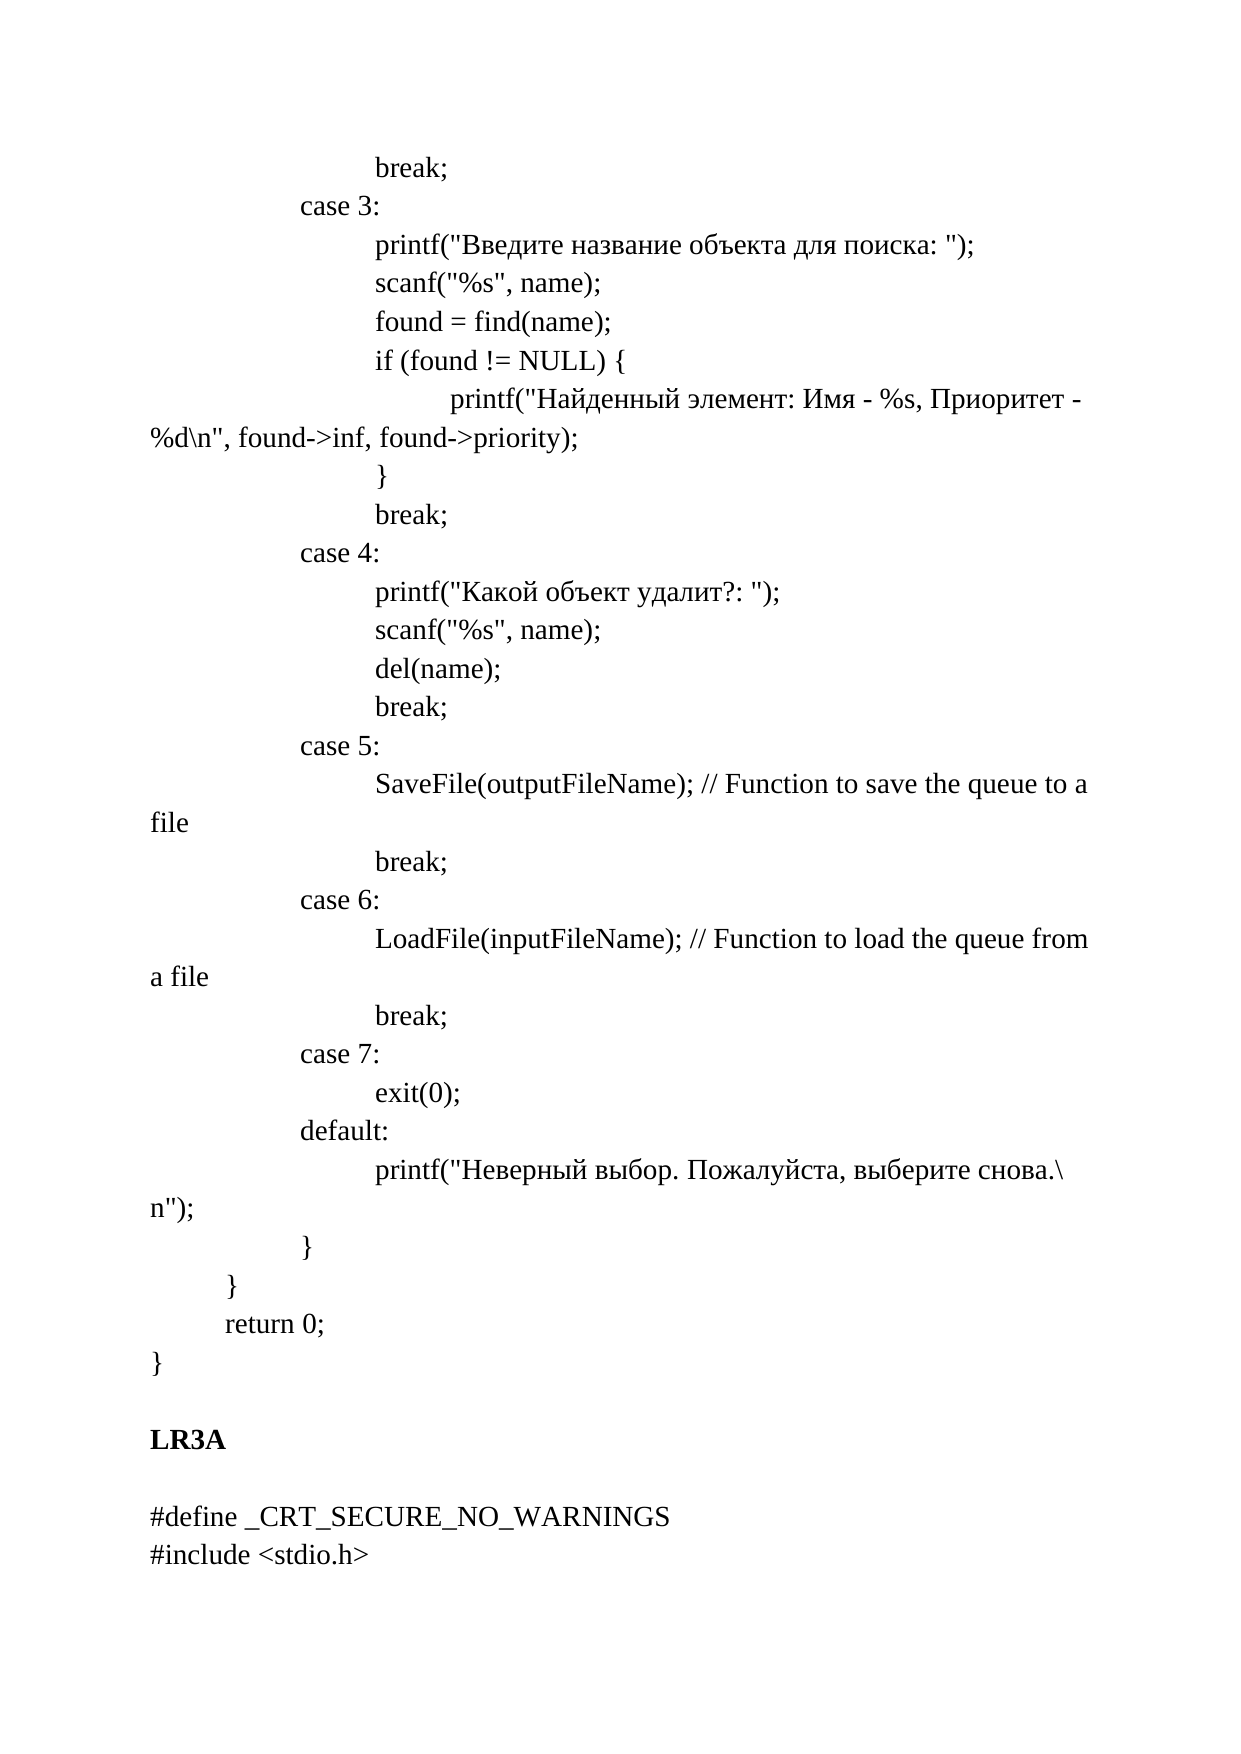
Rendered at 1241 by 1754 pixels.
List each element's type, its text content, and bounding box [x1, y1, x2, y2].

text if (found != NULL) { [150, 343, 1090, 376]
text LR3A [150, 1422, 1090, 1455]
text case 6: [150, 882, 1090, 916]
text #include <stdio.h> [150, 1537, 1090, 1571]
text case 3: [150, 188, 1090, 222]
text case 5: [150, 728, 1090, 762]
text break; [150, 844, 1090, 877]
text #define _CRT_SECURE_NO_WARNINGS [150, 1499, 1090, 1532]
text } [150, 1268, 1090, 1301]
text break; [150, 998, 1090, 1031]
text exit(0); [150, 1075, 1090, 1108]
text } [150, 1229, 1090, 1263]
text } [150, 1345, 1090, 1378]
text case 7: [150, 1036, 1090, 1070]
text del(name); [150, 651, 1090, 684]
text found = find(name); [150, 304, 1090, 338]
text default: [150, 1113, 1090, 1147]
text printf("Какой объект удалит?: "); [150, 574, 1090, 607]
text printf("Найденный элемент: Имя - %s, Приоритет - %d\n", found->inf, found->priority); [150, 381, 1090, 453]
text printf("Неверный выбор. Пожалуйста, выберите снова.\n"); [150, 1152, 1090, 1224]
text } [150, 458, 1090, 492]
text scanf("%s", name); [150, 266, 1090, 299]
text LoadFile(inputFileName); // Function to load the queue from a file [150, 921, 1090, 993]
text break; [150, 150, 1090, 183]
text case 4: [150, 535, 1090, 569]
text return 0; [150, 1306, 1090, 1340]
text break; [150, 497, 1090, 530]
text printf("Введите название объекта для поиска: "); [150, 227, 1090, 261]
text scanf("%s", name); [150, 612, 1090, 646]
text break; [150, 689, 1090, 723]
text SaveFile(outputFileName); // Function to save the queue to a file [150, 767, 1090, 839]
